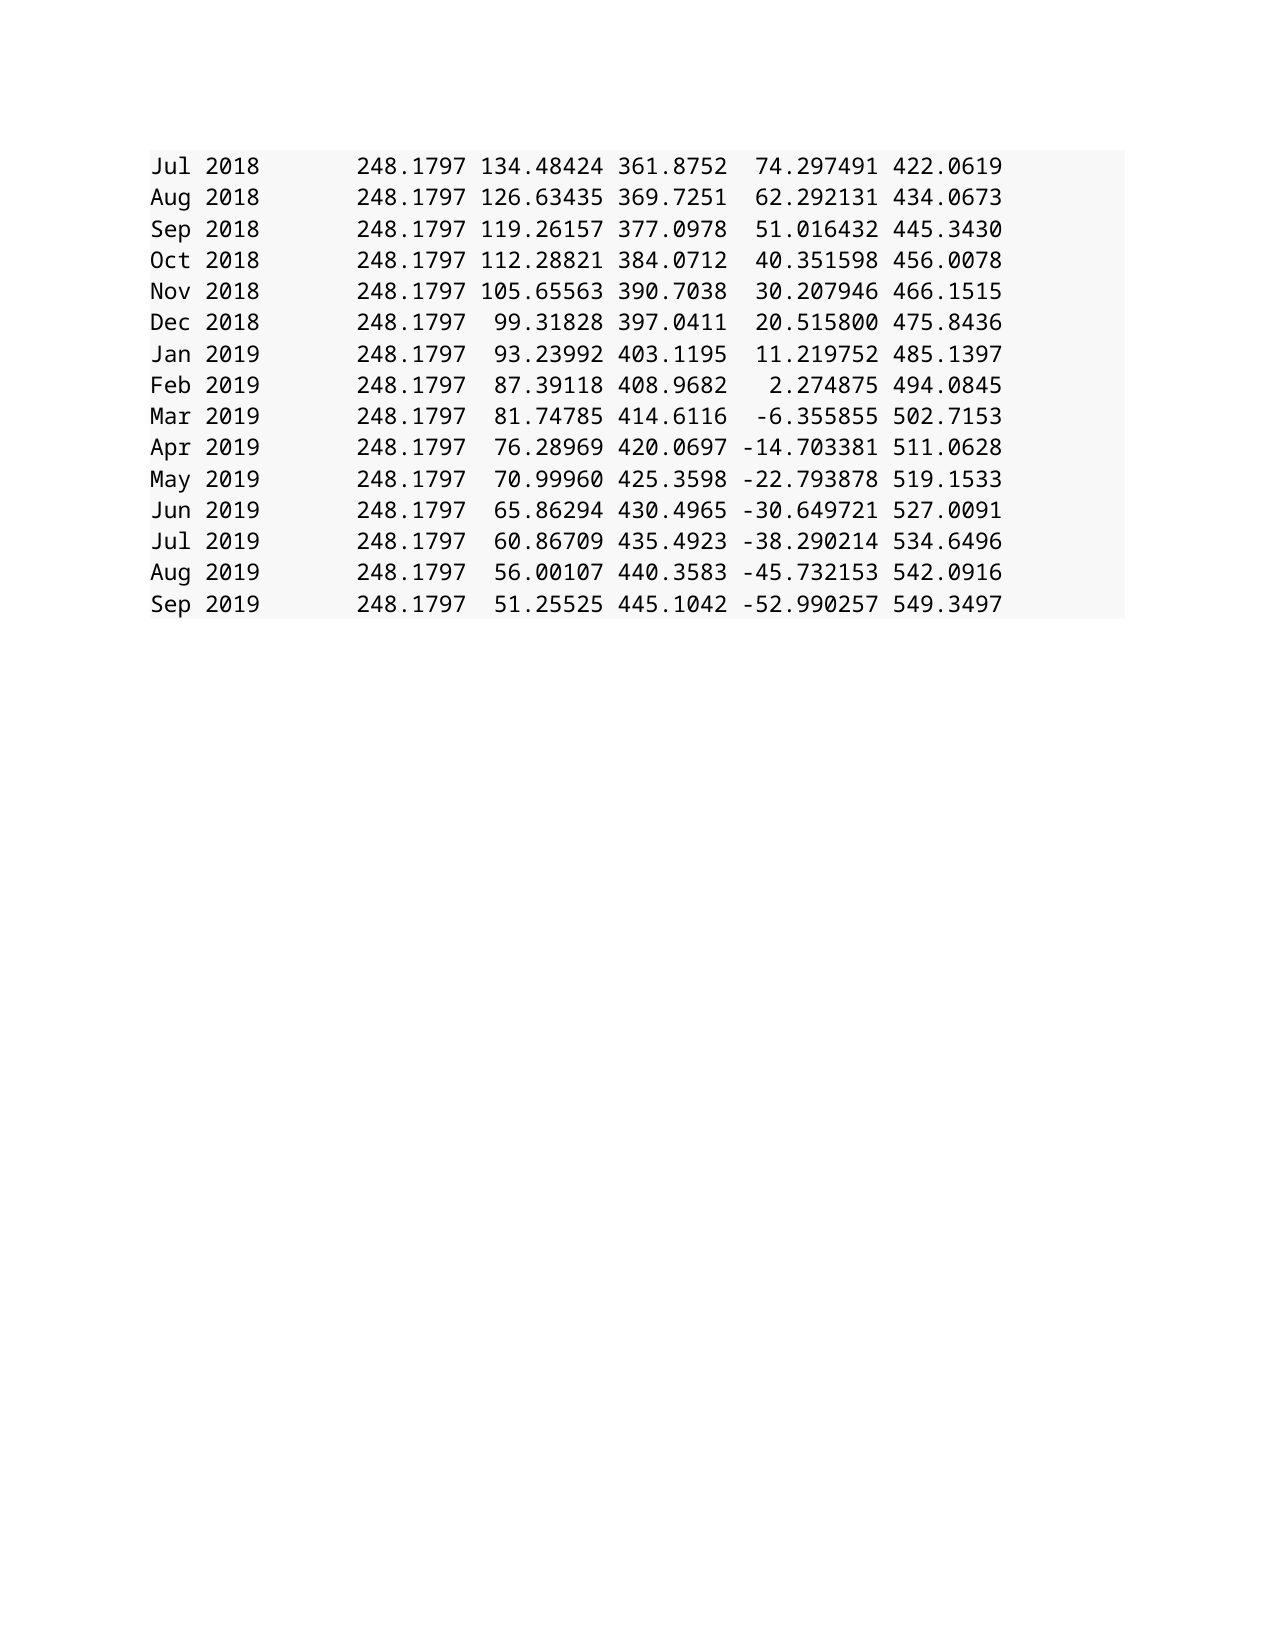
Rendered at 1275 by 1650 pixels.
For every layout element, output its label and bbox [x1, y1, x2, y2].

text [150, 150, 1125, 619]
